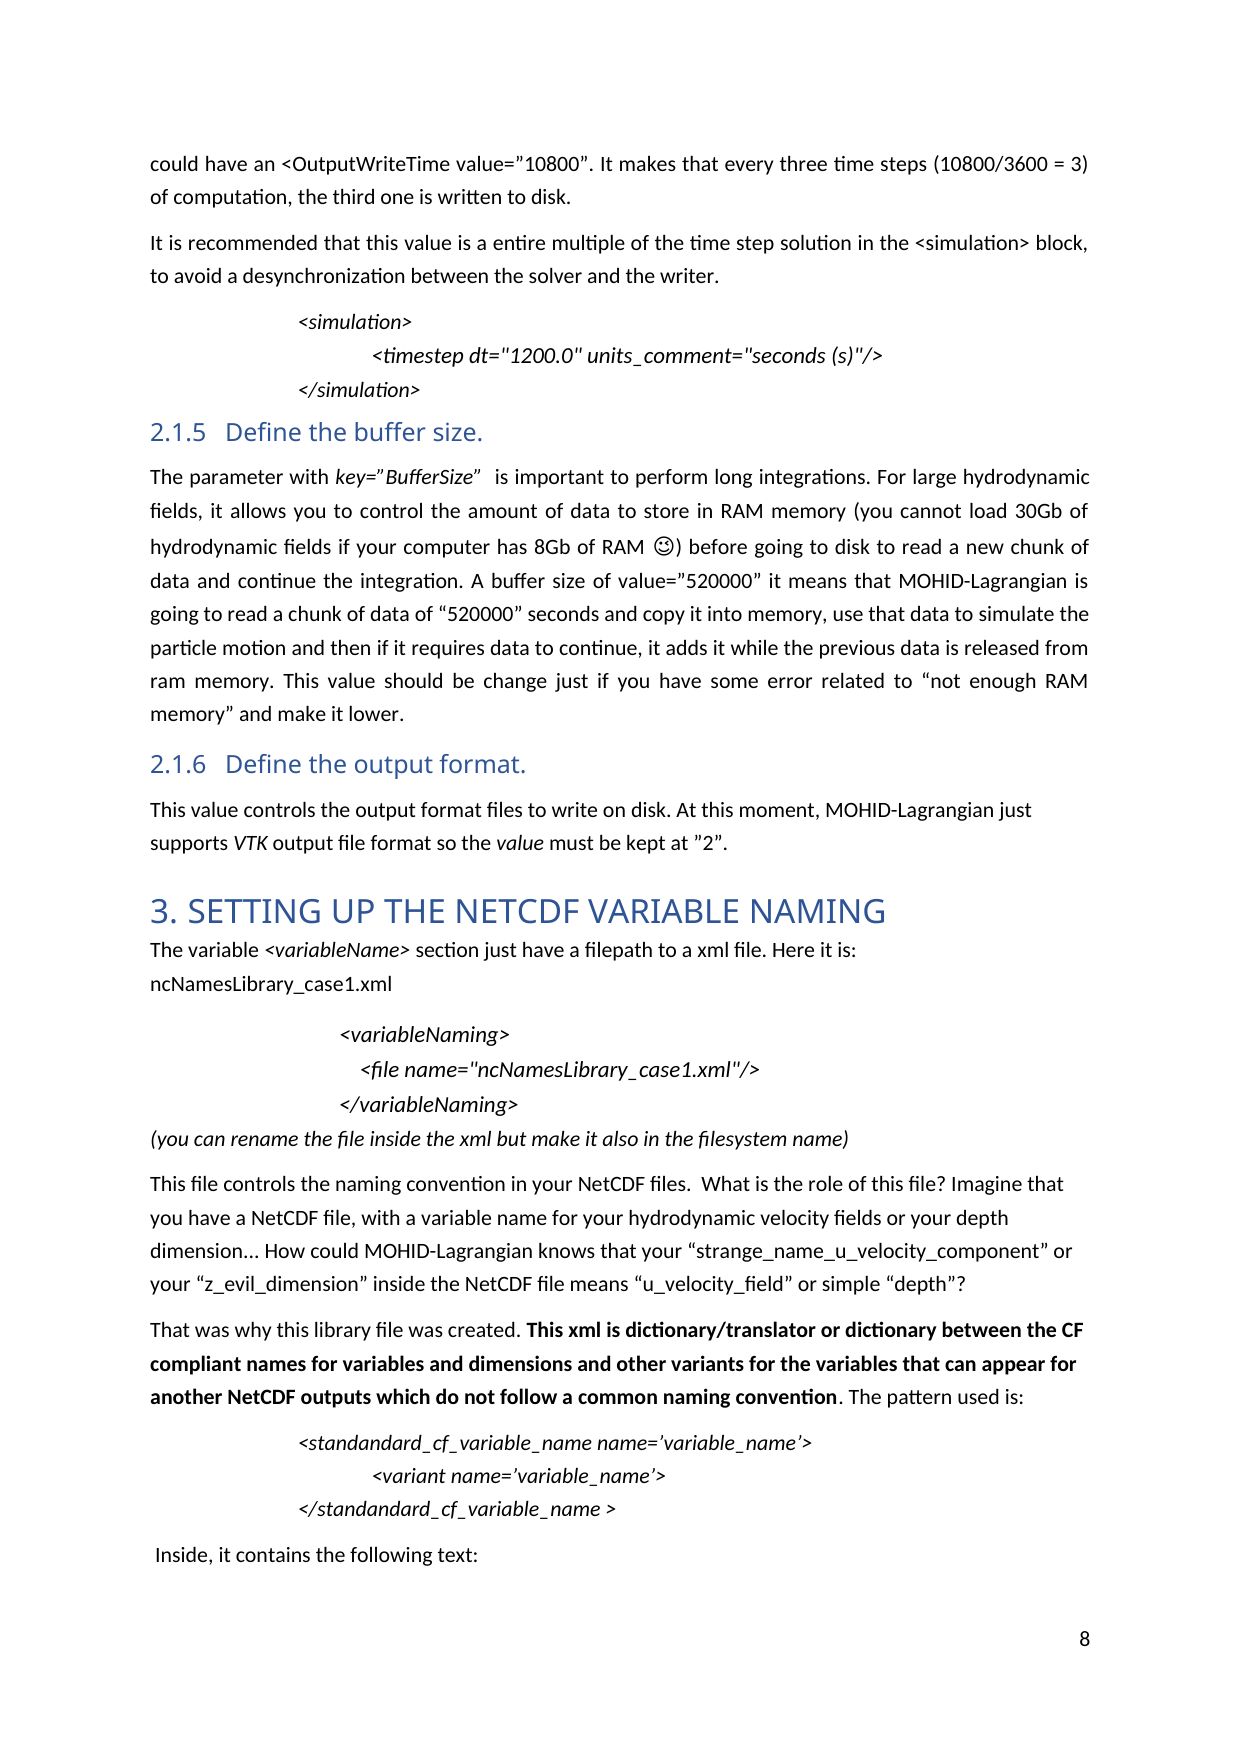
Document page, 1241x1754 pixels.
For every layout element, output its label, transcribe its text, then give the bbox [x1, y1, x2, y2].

text Inside, it contains the following text: [150, 1541, 1090, 1568]
text <file name="ncNamesLibrary_case1.xml"/> [298, 1055, 1090, 1083]
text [150, 150, 1090, 210]
text <timestep dt="1200.0" units_comment="seconds (s)"/> [297, 342, 1090, 370]
subtitle Define the output format. [150, 746, 1090, 781]
text <variant name=’variable_name’> [298, 1462, 1090, 1489]
text (you can rename the file inside the xml but make it also in the filesystem name) [150, 1125, 1090, 1151]
text The variable <variableName> section just have a filepath to a xml file. Here it is: ncNamesLibrary_case1.xml [150, 936, 1090, 996]
text <standandard_cf_variable_name name=’variable_name’> [298, 1429, 1090, 1456]
subtitle Define the buffer size. [150, 414, 1090, 448]
text <simulation> [297, 308, 1090, 335]
text </standandard_cf_variable_name > [298, 1496, 1090, 1522]
text This file controls the naming convention in your NetCDF files. What is the role of this file? Imagine that you have a NetCDF file, with a variable name for your hydrodynamic velocity fields or your depth dimension... How could MOHID-Lagrangian knows that your “strange_name_u_velocity_component” or your “z_evil_dimension” inside the NetCDF file means “u_velocity_field” or simple “depth”? [150, 1171, 1090, 1297]
text The parameter with key=”BufferSize” is important to perform long integrations. For large hydrodynamic fields, it allows you to control the amount of data to store in RAM memory (you cannot load 30Gb of hydrodynamic fields if your computer has 8Gb of RAM 😉) before going to disk to read a new chunk of data and continue the integration. A buffer size of value=”520000” it means that MOHID-Lagrangian is going to read a chunk of data of “520000” seconds and copy it into memory, use that data to simulate the particle motion and then if it requires data to continue, it adds it while the previous data is released from ram memory. This value should be change just if you have some error related to “not enough RAM memory” and make it lower. [150, 463, 1090, 727]
subtitle SETTING UP THE NETCDF VARIABLE NAMING [150, 887, 1090, 933]
text That was why this library file was created. This xml is dictionary/translator or dictionary between the CF compliant names for variables and dimensions and other variants for the variables that can appear for another NetCDF outputs which do not follow a common naming convention. The pattern used is: [150, 1316, 1090, 1410]
text It is recommended that this value is a entire multiple of the time step solution in the <simulation> block, to avoid a desynchronization between the solver and the writer. [150, 229, 1090, 289]
text This value controls the output format files to write on disk. At this moment, MOHID-Lagrangian just supports VTK output file format so the value must be kept at ”2”. [150, 796, 1090, 856]
text </variableNaming> [298, 1090, 1090, 1118]
text </simulation> [297, 377, 1090, 403]
text <variableNaming> [298, 1020, 1090, 1048]
